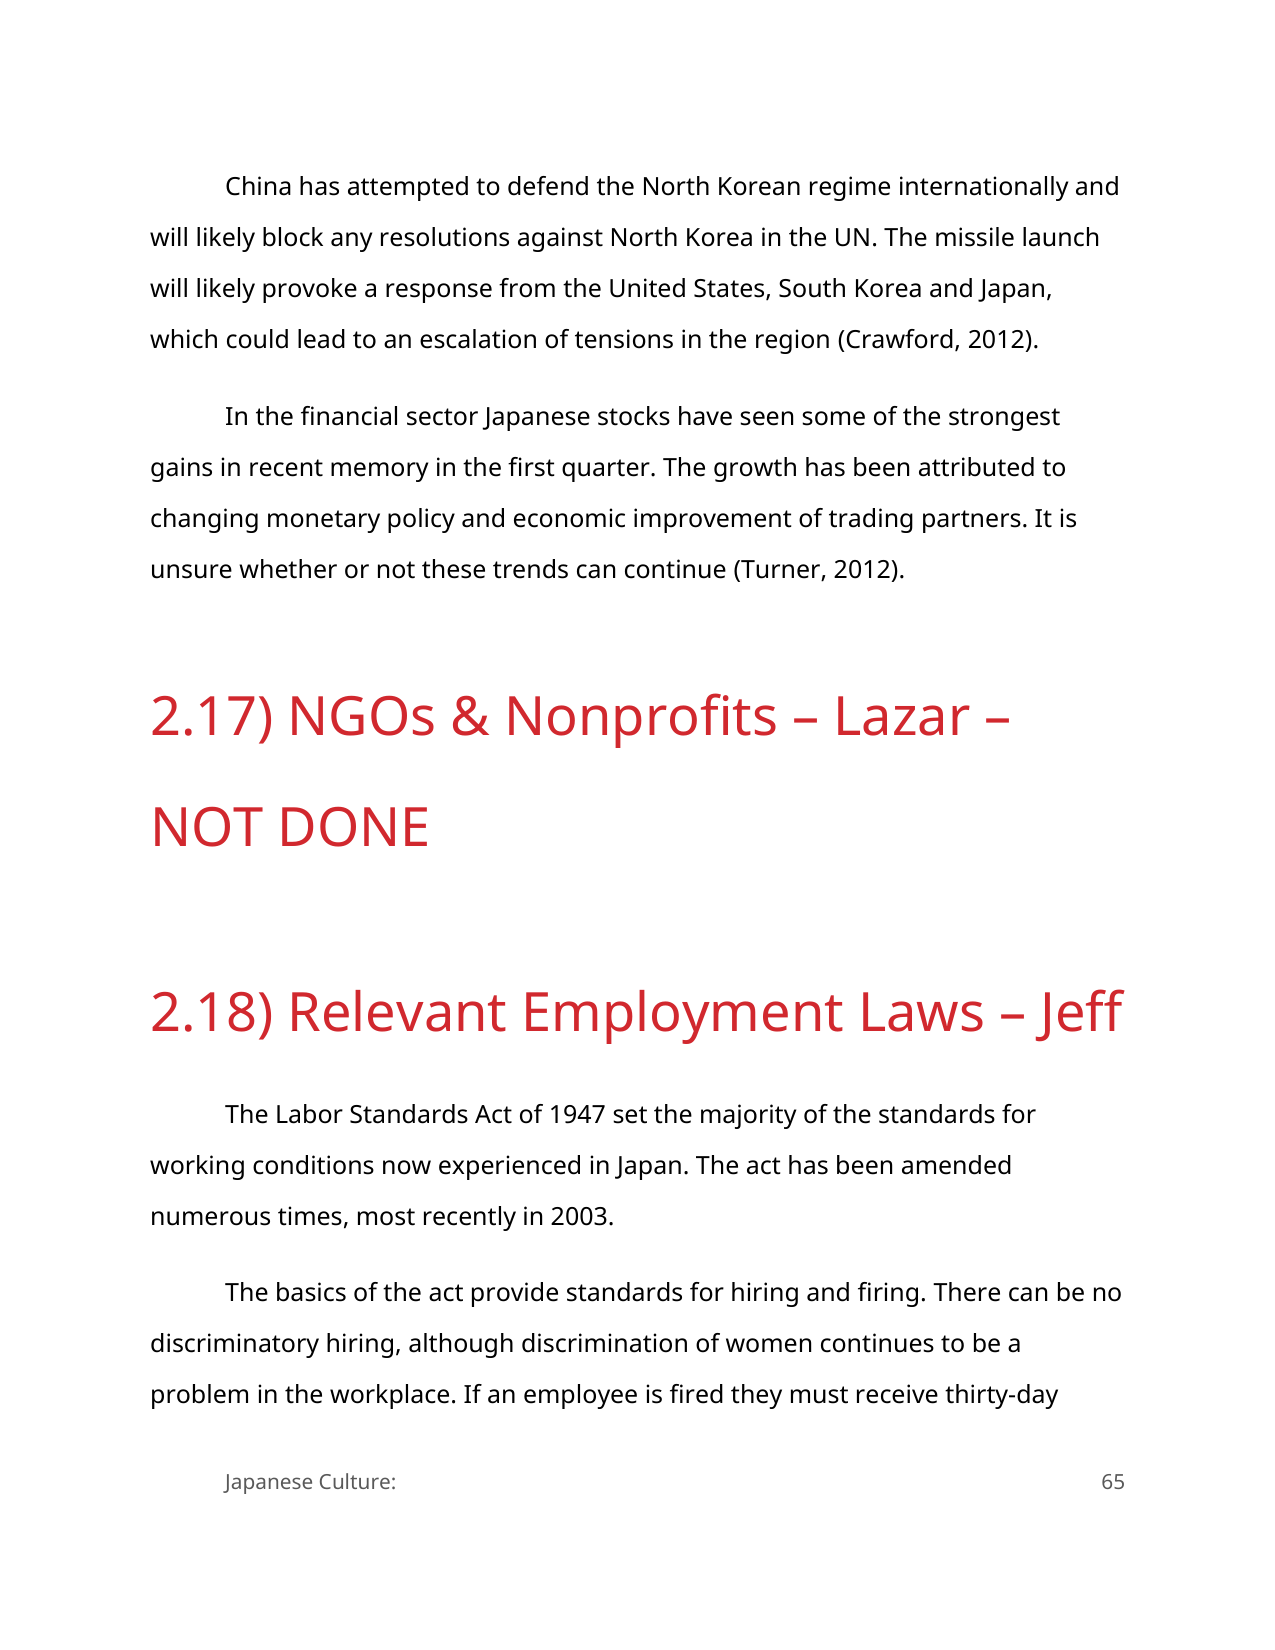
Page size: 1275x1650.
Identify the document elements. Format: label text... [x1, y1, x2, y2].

subtitle 2.17) NGOs & Nonprofits – Lazar – NOT DONE [150, 677, 1125, 862]
text In the financial sector Japanese stocks have seen some of the strongest gains in recent memory in the first quarter. The growth has been attributed to changing monetary policy and economic improvement of trading partners. It is unsure whether or not these trends can continue. [150, 398, 1125, 585]
text China has attempted to defend the North Korean regime internationally and will likely block any resolutions against North Korea in the UN. The missile launch will likely provoke a response from the United States, South Korea and Japan, which could lead to an escalation of tensions in the region. [150, 169, 1125, 356]
subtitle 2.18) Relevant Employment Laws – Jeff [150, 974, 1125, 1047]
text The Labor Standards Act of 1947 set the majority of the standards for working conditions now experienced in Japan. The act has been amended numerous times, most recently in 2003. [150, 1097, 1125, 1233]
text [150, 1275, 1125, 1411]
